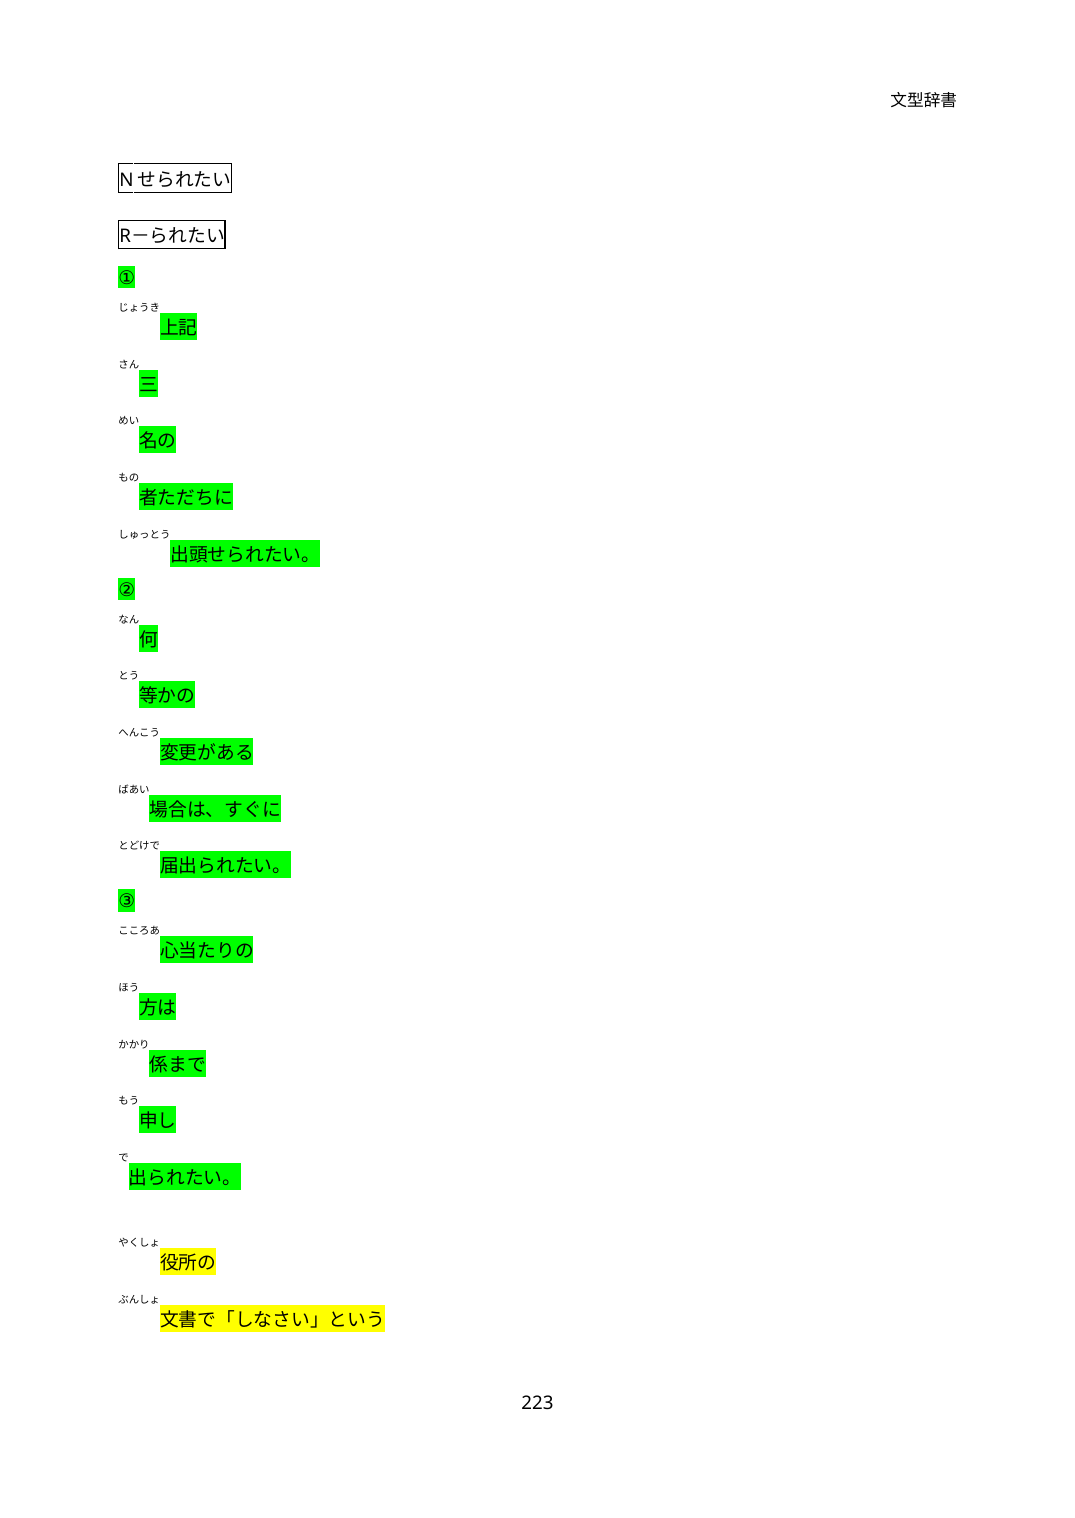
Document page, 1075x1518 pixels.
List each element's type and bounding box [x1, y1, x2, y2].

text [118, 150, 957, 1340]
